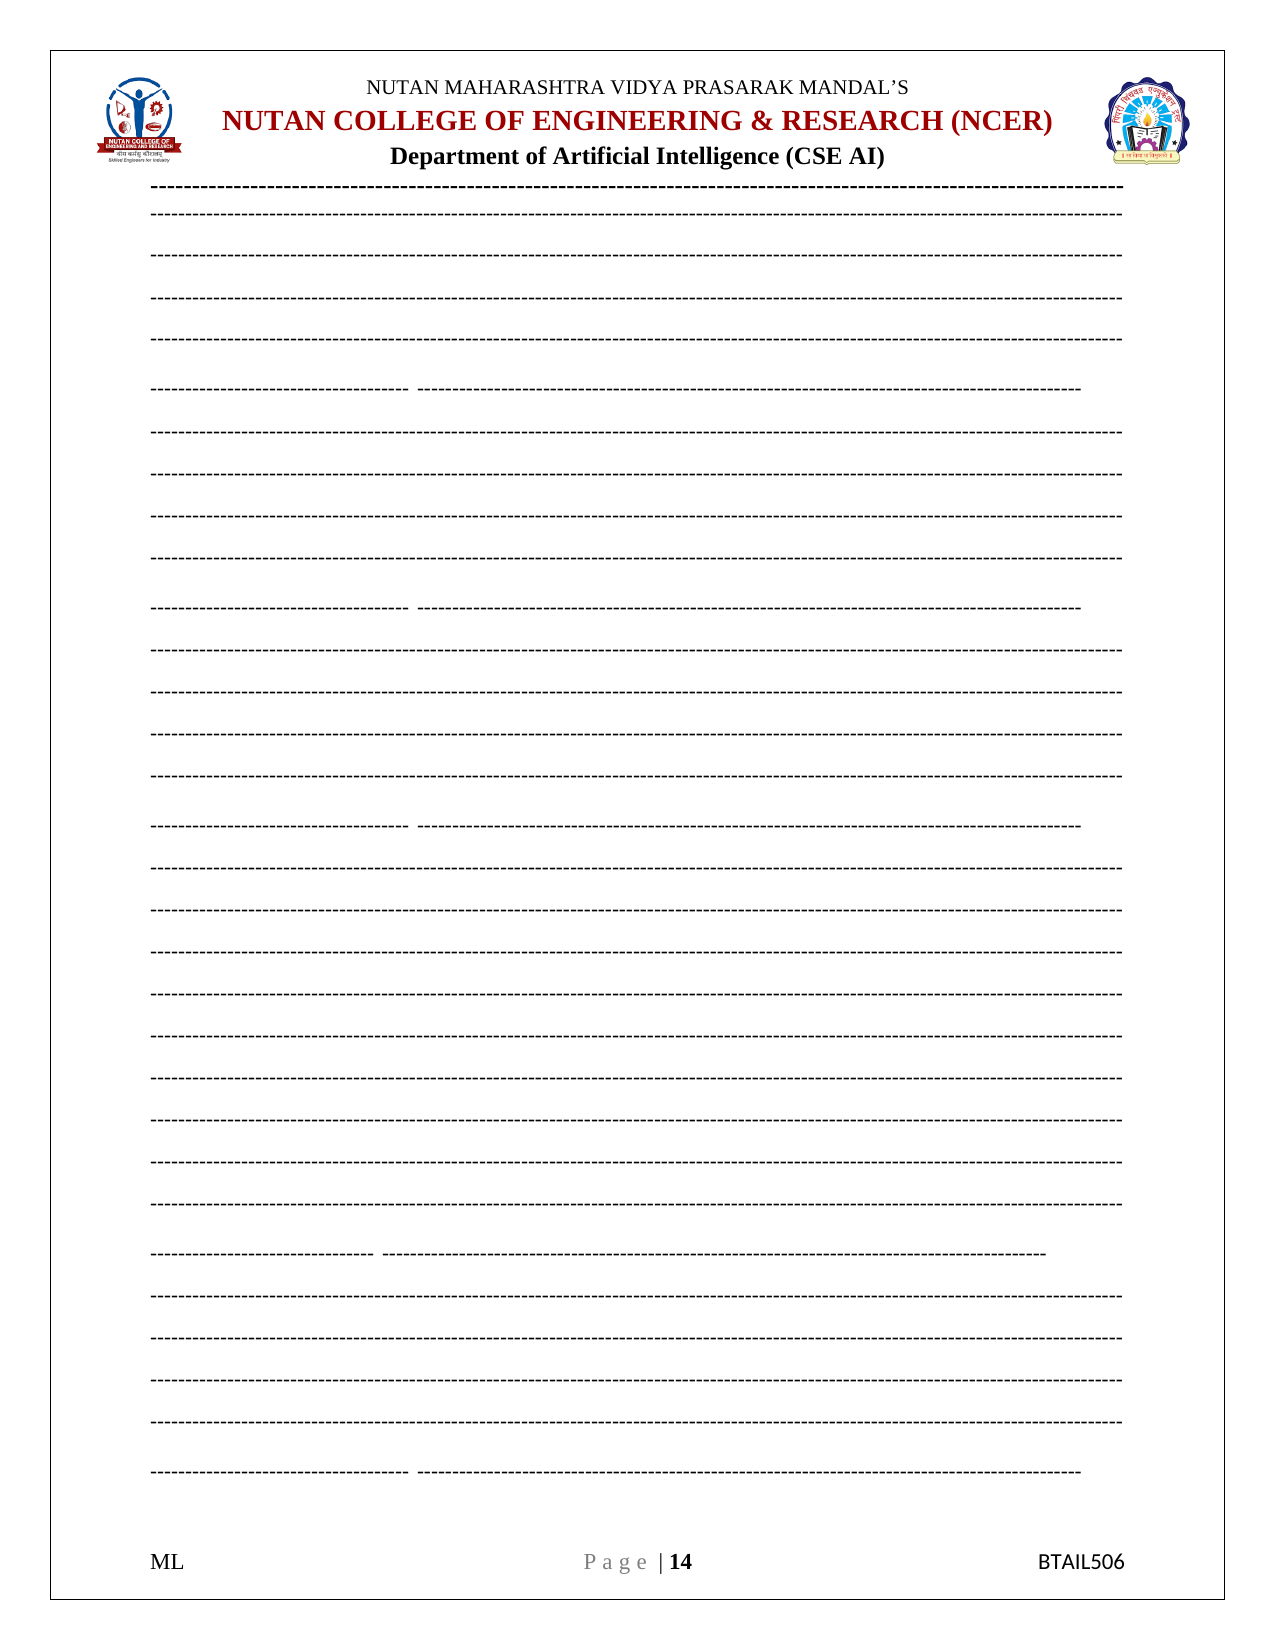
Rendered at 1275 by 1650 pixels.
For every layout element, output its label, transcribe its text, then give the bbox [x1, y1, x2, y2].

picture [92, 73, 183, 164]
picture [1102, 75, 1193, 166]
